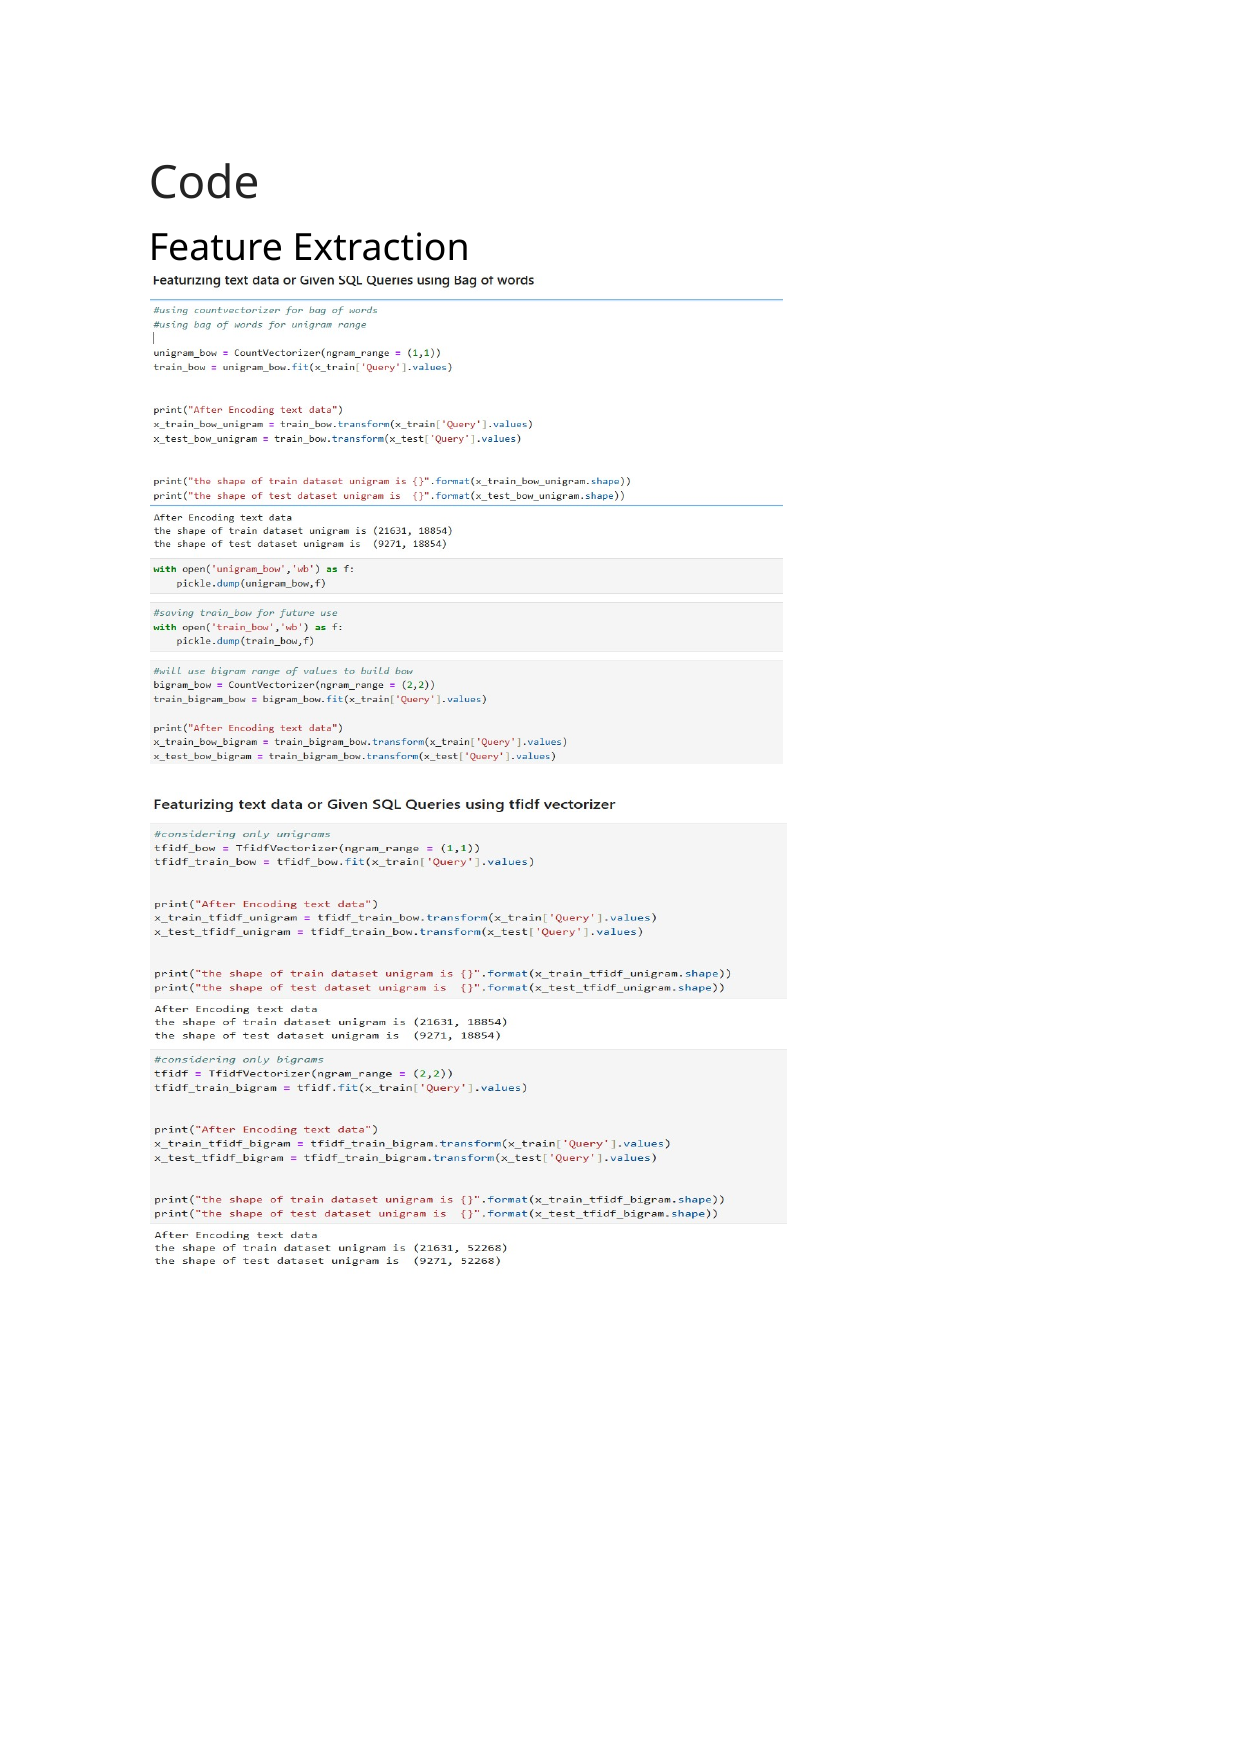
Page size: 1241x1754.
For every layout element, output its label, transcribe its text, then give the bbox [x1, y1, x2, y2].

picture [150, 276, 783, 764]
picture [150, 792, 787, 1274]
subtitle Code [148, 150, 1100, 212]
subtitle Feature Extraction [148, 221, 1100, 272]
